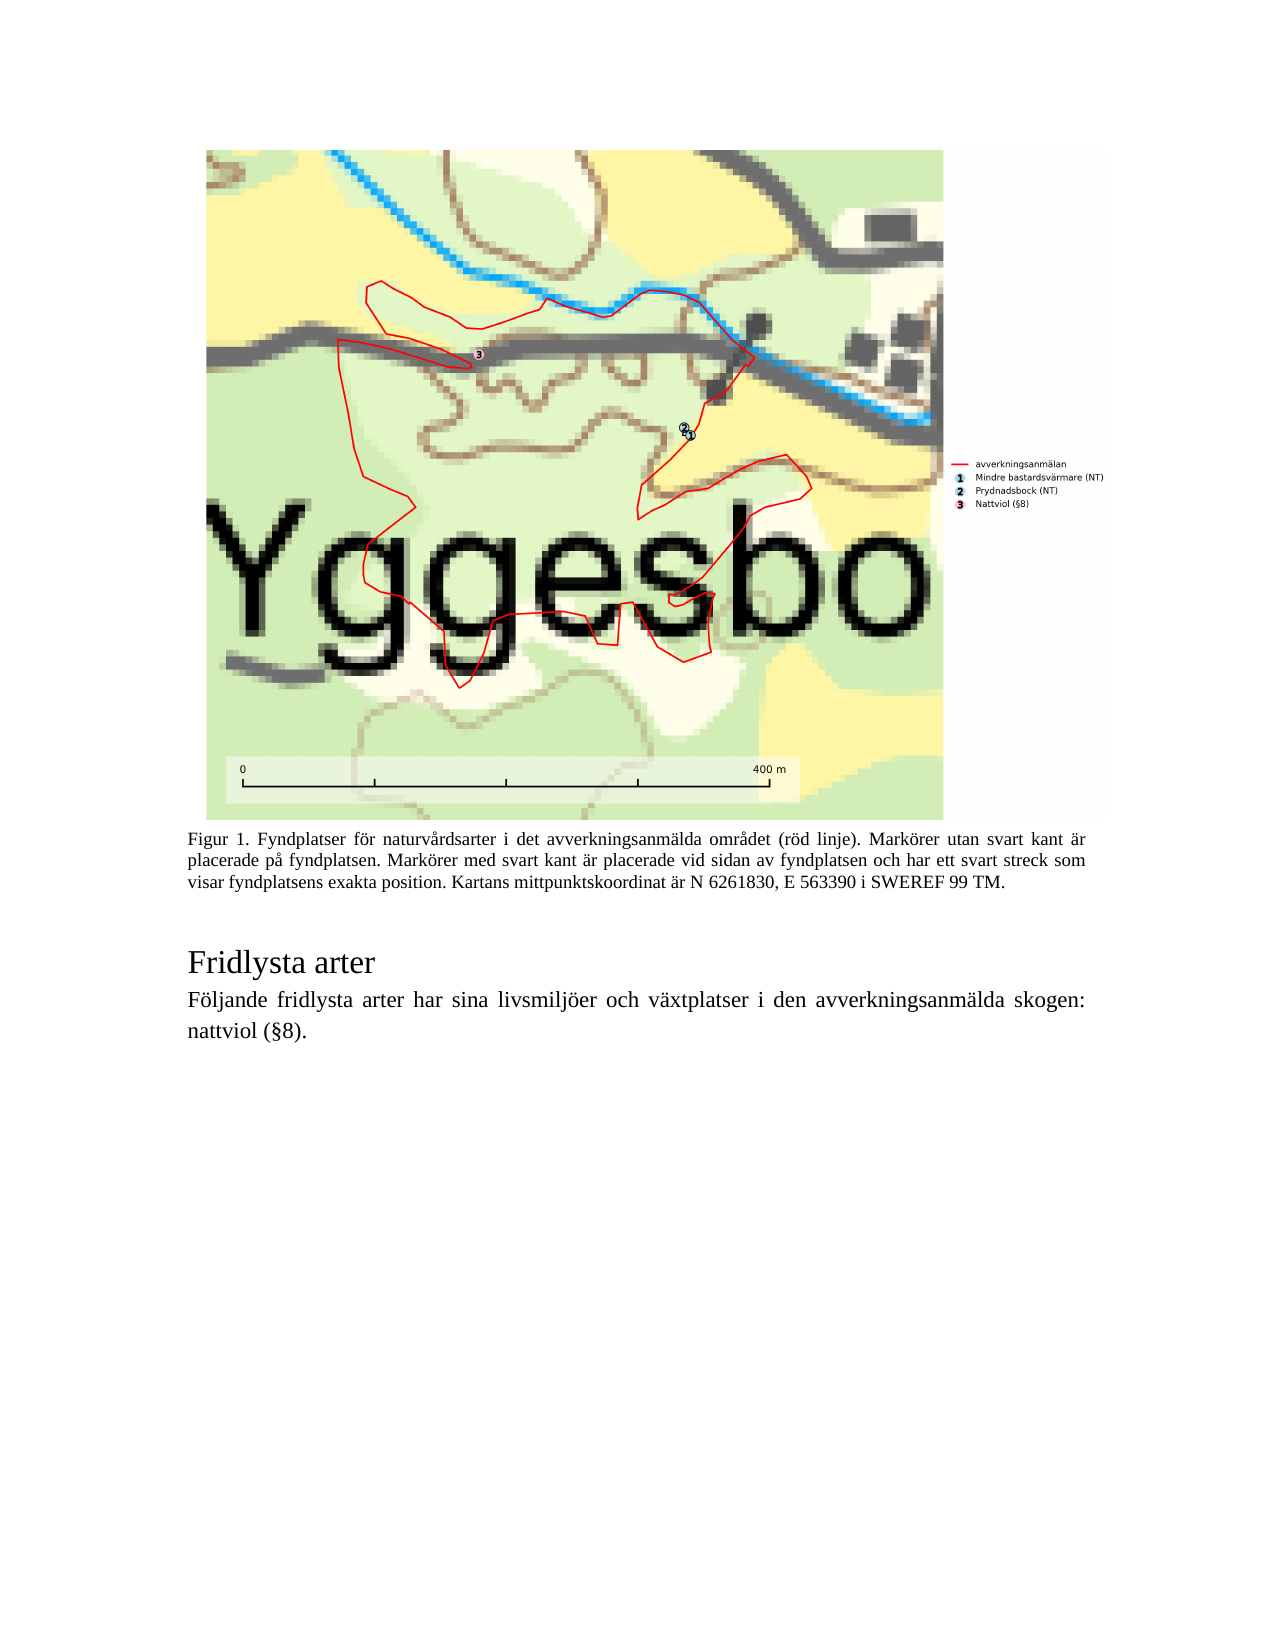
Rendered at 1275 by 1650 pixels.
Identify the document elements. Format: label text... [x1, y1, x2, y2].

text Följande fridlysta arter har sina livsmiljöer och växtplatser i den avverkningsanmälda skogen: nattviol (§8). [187, 987, 1087, 1043]
subtitle Fridlysta arter [187, 942, 1087, 981]
picture [206, 150, 1107, 820]
text Figur 1. Fyndplatser för naturvårdsarter i det avverkningsanmälda området (röd linje). Markörer utan svart kant är placerade på fyndplatsen. Markörer med svart kant är placerade vid sidan av fyndplatsen och har ett svart streck som visar fyndplatsens exakta position. Kartans mittpunktskoordinat är N 6261830, E 563390 i SWEREF 99 TM. [187, 828, 1087, 892]
